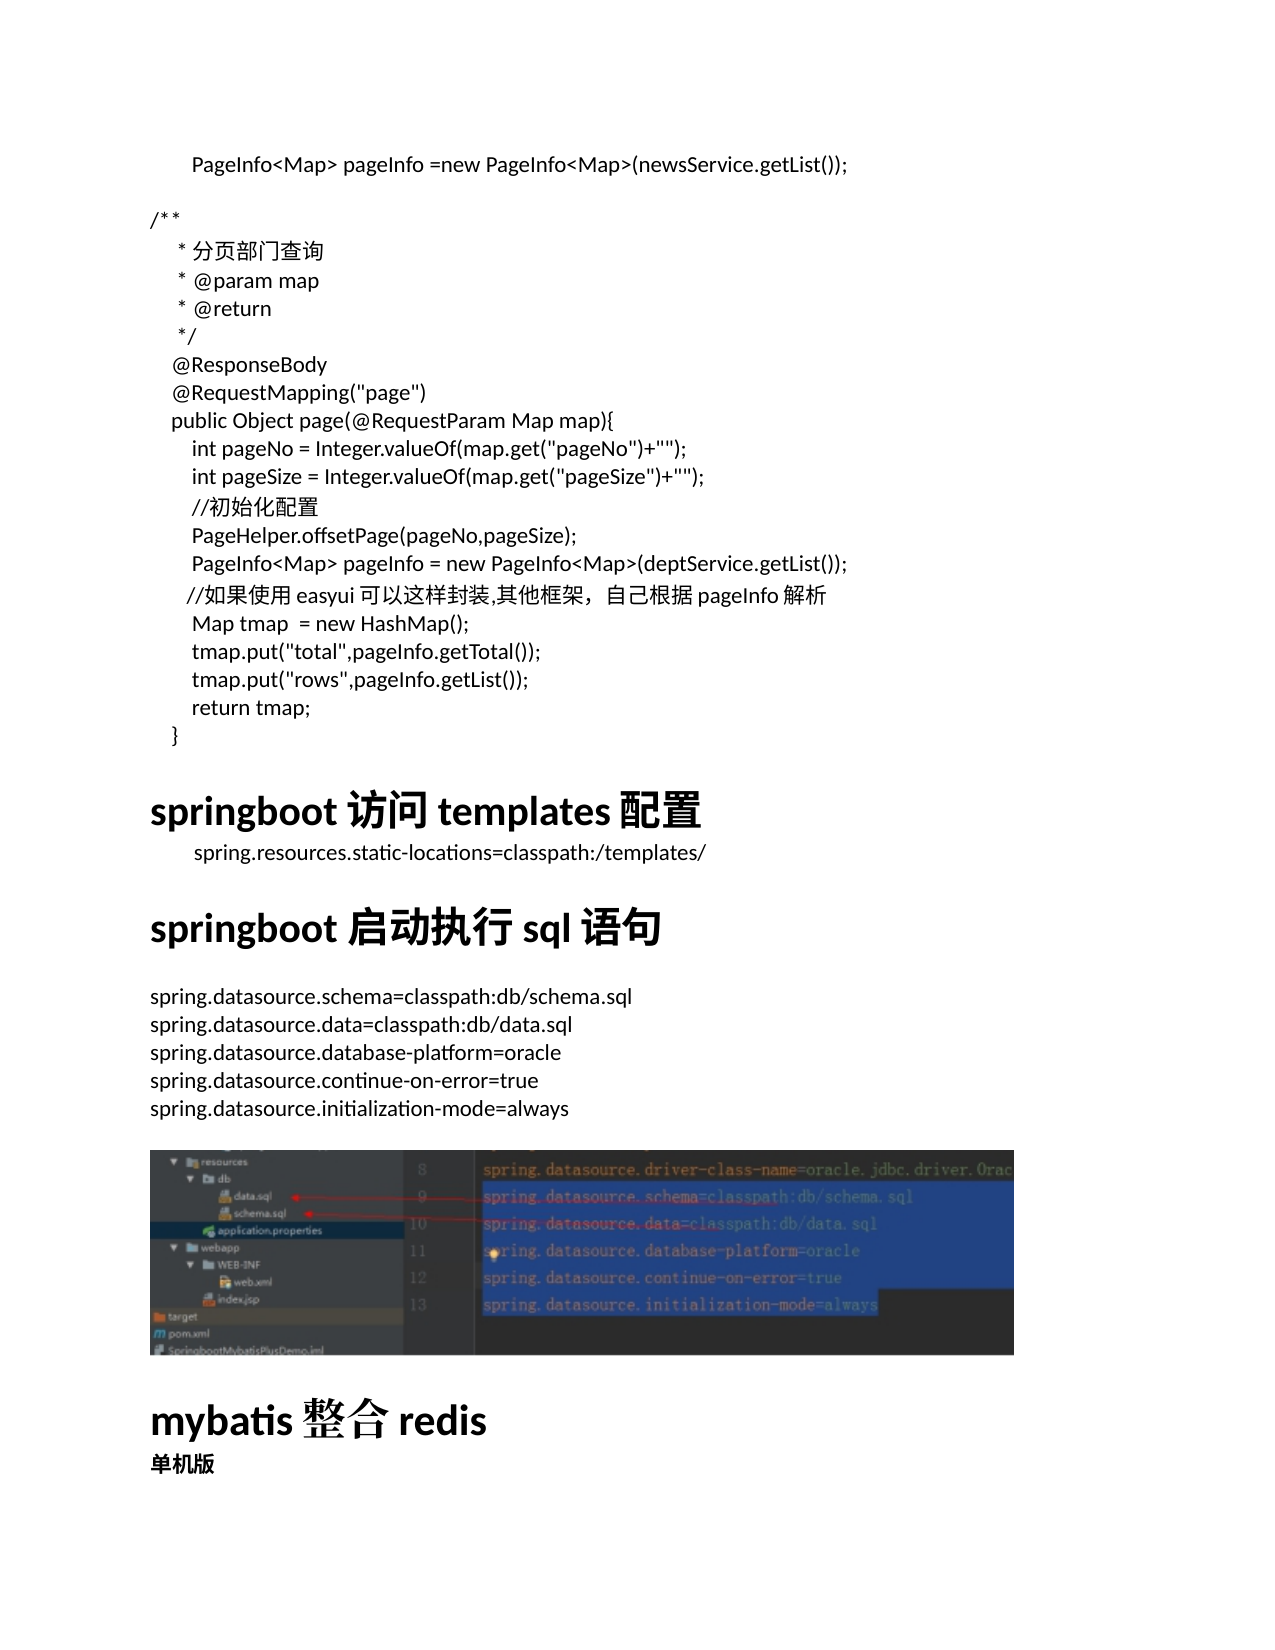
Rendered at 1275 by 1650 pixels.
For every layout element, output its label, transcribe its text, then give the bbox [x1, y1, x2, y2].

text tmap.put("total",pageInfo.getTotal()); [150, 637, 1125, 665]
text return tmap; [150, 693, 1125, 721]
text } [150, 721, 1125, 749]
picture [150, 1150, 1014, 1357]
text spring.datasource.continue-on-error=true [150, 1066, 1125, 1094]
text Map tmap = new HashMap(); [150, 609, 1125, 637]
text public Object page(@RequestParam Map map){ [150, 406, 1125, 434]
text 单机版 [150, 1447, 1125, 1479]
text */ [150, 322, 1125, 350]
text @RequestMapping("page") [150, 378, 1125, 406]
text /** [150, 206, 1125, 234]
text spring.datasource.schema=classpath:db/schema.sql [150, 982, 1125, 1010]
text int pageNo = Integer.valueOf(map.get("pageNo")+""); [150, 434, 1125, 462]
text PageInfo<Map> pageInfo = new PageInfo<Map>(deptService.getList()); [150, 549, 1125, 578]
text @ResponseBody [150, 350, 1125, 378]
text PageInfo<Map> pageInfo =new PageInfo<Map>(newsService.getList()); [150, 150, 1125, 178]
text //初始化配置 [150, 490, 1125, 522]
text PageHelper.offsetPage(pageNo,pageSize); [150, 522, 1125, 549]
text * @return [150, 294, 1125, 322]
text mybatis整合redis [150, 1384, 1125, 1447]
text int pageSize = Integer.valueOf(map.get("pageSize")+""); [150, 462, 1125, 490]
text spring.resources.static-locations=classpath:/templates/ [150, 838, 1125, 866]
text spring.datasource.initialization-mode=always [150, 1094, 1125, 1122]
text springboot访问templates配置 [150, 777, 1125, 838]
text spring.datasource.database-platform=oracle [150, 1038, 1125, 1066]
text springboot 启动执行sql语句 [150, 894, 1125, 954]
text tmap.put("rows",pageInfo.getList()); [150, 665, 1125, 693]
text //如果使用easyui可以这样封装,其他框架，自己根据pageInfo解析 [150, 578, 1125, 609]
text spring.datasource.data=classpath:db/data.sql [150, 1010, 1125, 1038]
text * @param map [150, 266, 1125, 294]
text * 分页部门查询 [150, 234, 1125, 266]
